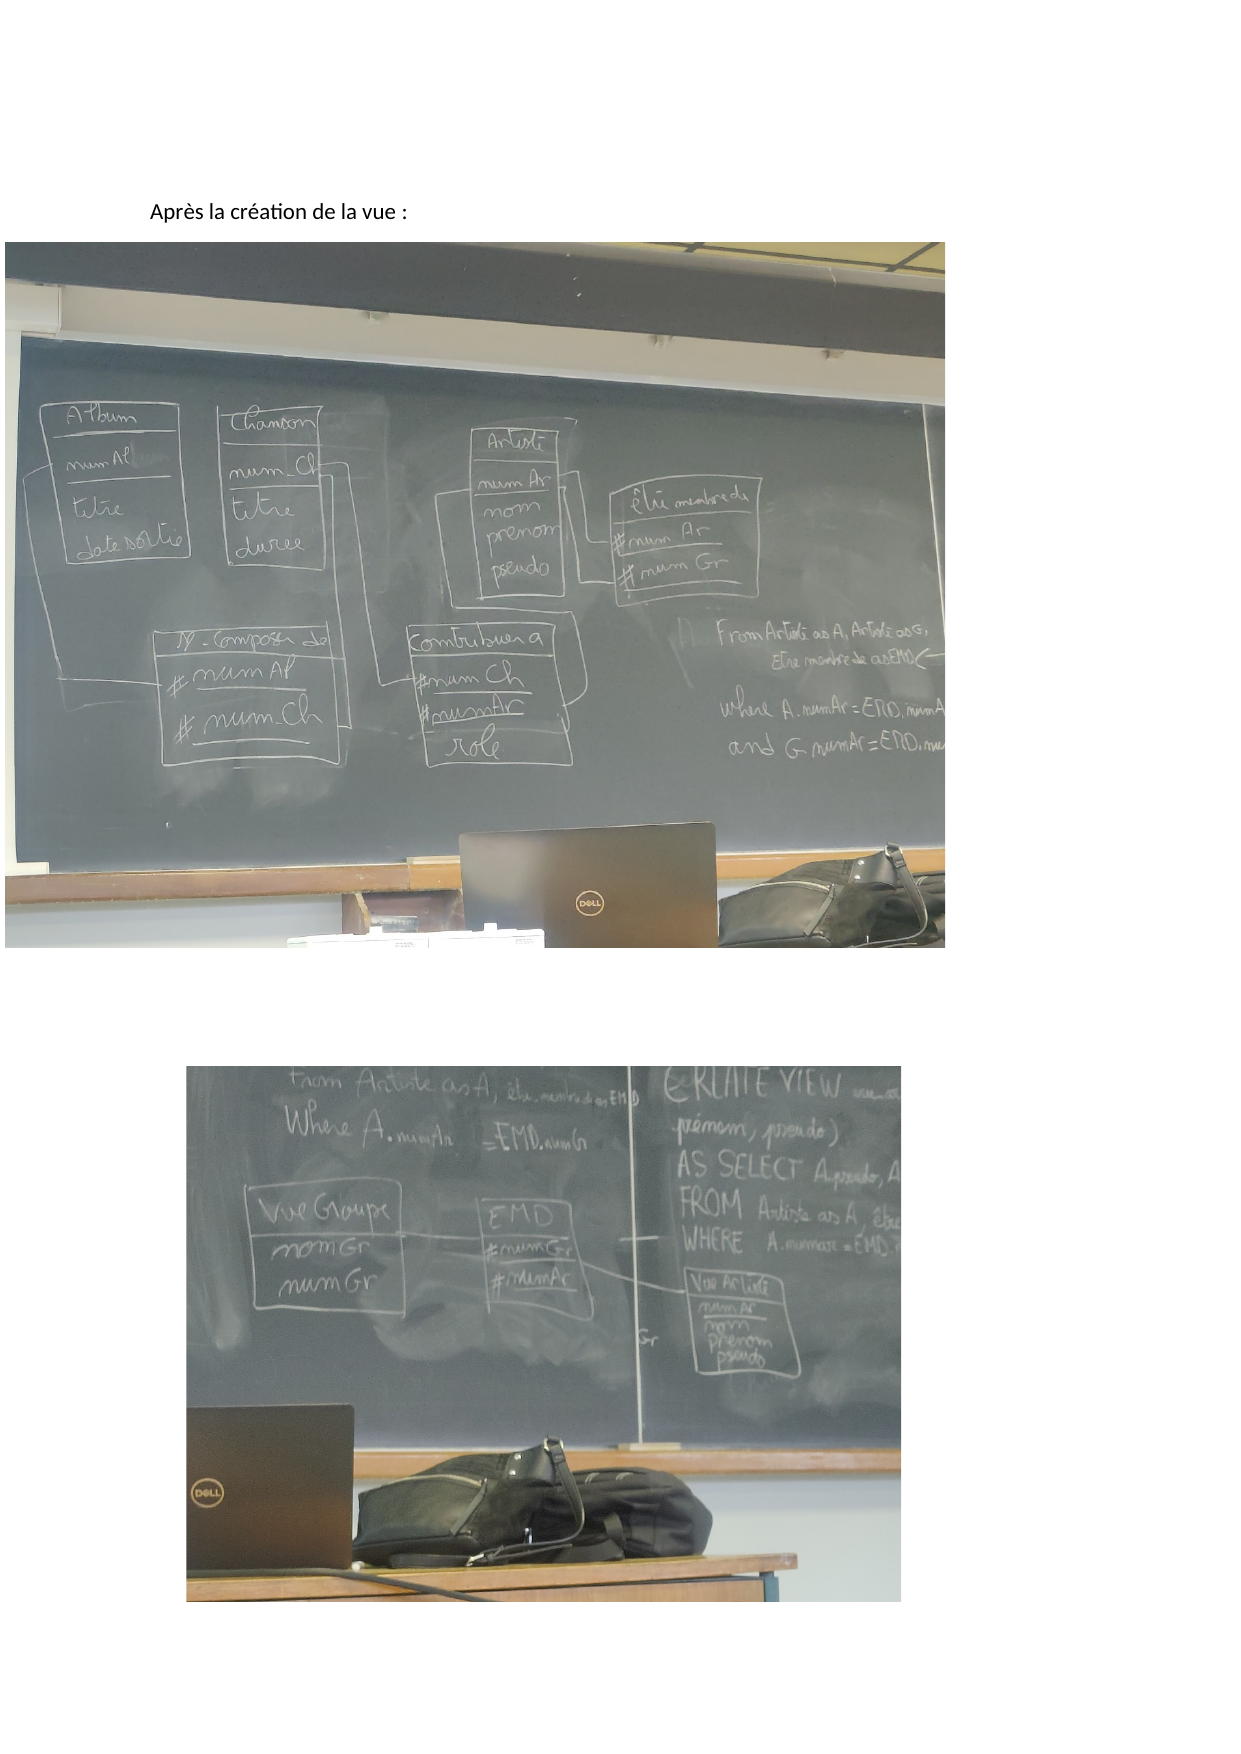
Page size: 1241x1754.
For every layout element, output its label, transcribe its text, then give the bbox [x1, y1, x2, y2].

text Après la création de la vue : [150, 197, 1090, 225]
picture [5, 242, 946, 948]
picture [186, 1066, 902, 1602]
